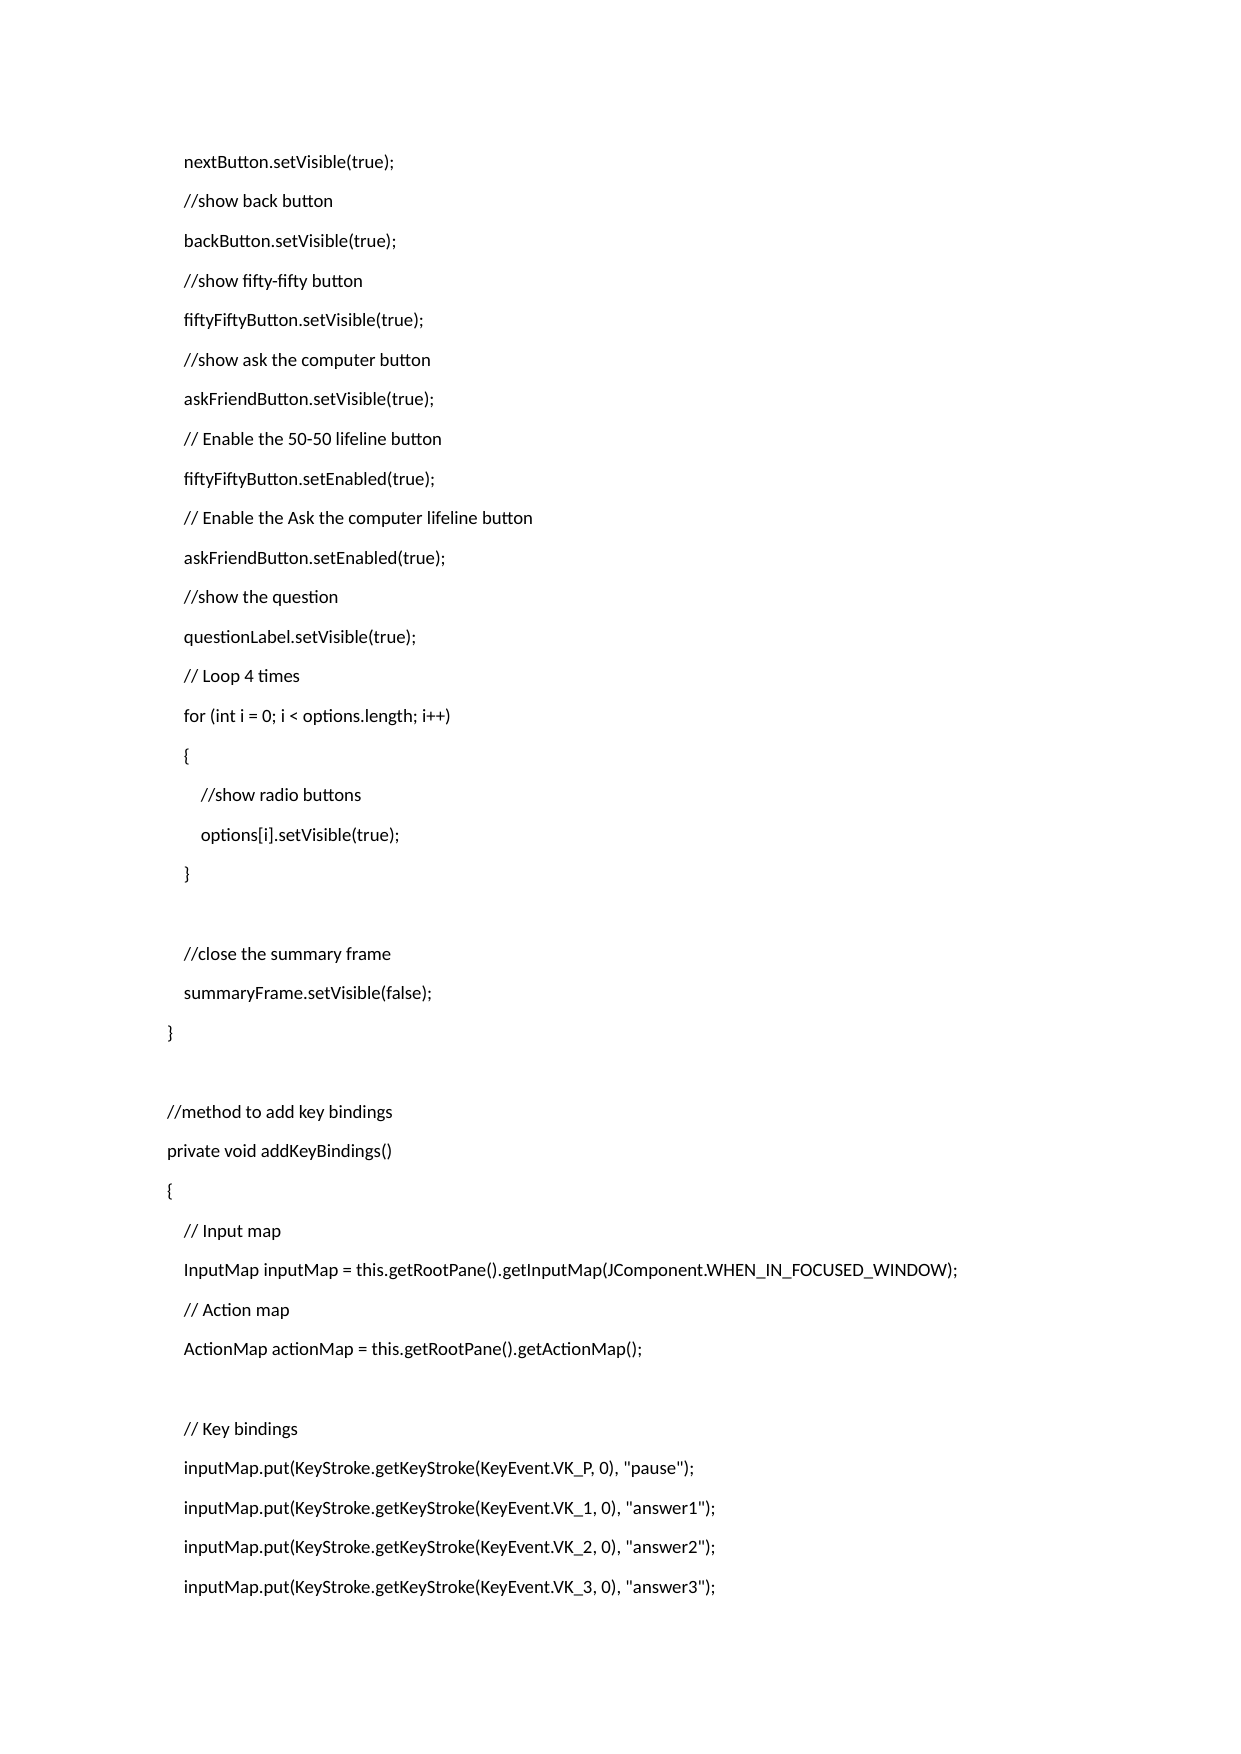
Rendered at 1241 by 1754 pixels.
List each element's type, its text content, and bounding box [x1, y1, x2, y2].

text } [150, 1021, 1090, 1044]
text InputMap inputMap = this.getRootPane().getInputMap(JComponent.WHEN_IN_FOCUSED_WINDOW); [150, 1258, 1090, 1281]
text fiftyFiftyButton.setEnabled(true); [150, 467, 1090, 489]
text // Action map [150, 1298, 1090, 1321]
text //show ask the computer button [150, 348, 1090, 371]
text // Loop 4 times [150, 664, 1090, 687]
text { [150, 1179, 1090, 1202]
text //show back button [150, 189, 1090, 212]
text //close the summary frame [150, 942, 1090, 964]
text } [150, 862, 1090, 885]
text options[i].setVisible(true); [150, 823, 1090, 846]
text //method to add key bindings [150, 1100, 1090, 1123]
text inputMap.put(KeyStroke.getKeyStroke(KeyEvent.VK_1, 0), "answer1"); [150, 1496, 1090, 1519]
text backButton.setVisible(true); [150, 229, 1090, 252]
text //show fifty-fifty button [150, 269, 1090, 292]
text // Input map [150, 1219, 1090, 1242]
text for (int i = 0; i < options.length; i++) [150, 704, 1090, 727]
text // Enable the Ask the computer lifeline button [150, 506, 1090, 529]
text inputMap.put(KeyStroke.getKeyStroke(KeyEvent.VK_3, 0), "answer3"); [150, 1575, 1090, 1598]
text private void addKeyBindings() [150, 1139, 1090, 1162]
text //show radio buttons [150, 783, 1090, 806]
text // Enable the 50-50 lifeline button [150, 427, 1090, 450]
text ActionMap actionMap = this.getRootPane().getActionMap(); [150, 1337, 1090, 1360]
text // Key bindings [150, 1417, 1090, 1439]
text questionLabel.setVisible(true); [150, 625, 1090, 648]
text //show the question [150, 585, 1090, 608]
text summaryFrame.setVisible(false); [150, 981, 1090, 1004]
text fiftyFiftyButton.setVisible(true); [150, 308, 1090, 331]
text inputMap.put(KeyStroke.getKeyStroke(KeyEvent.VK_2, 0), "answer2"); [150, 1535, 1090, 1558]
text { [150, 744, 1090, 767]
text nextButton.setVisible(true); [150, 150, 1090, 173]
text inputMap.put(KeyStroke.getKeyStroke(KeyEvent.VK_P, 0), "pause"); [150, 1456, 1090, 1479]
text askFriendButton.setEnabled(true); [150, 546, 1090, 569]
text askFriendButton.setVisible(true); [150, 387, 1090, 410]
